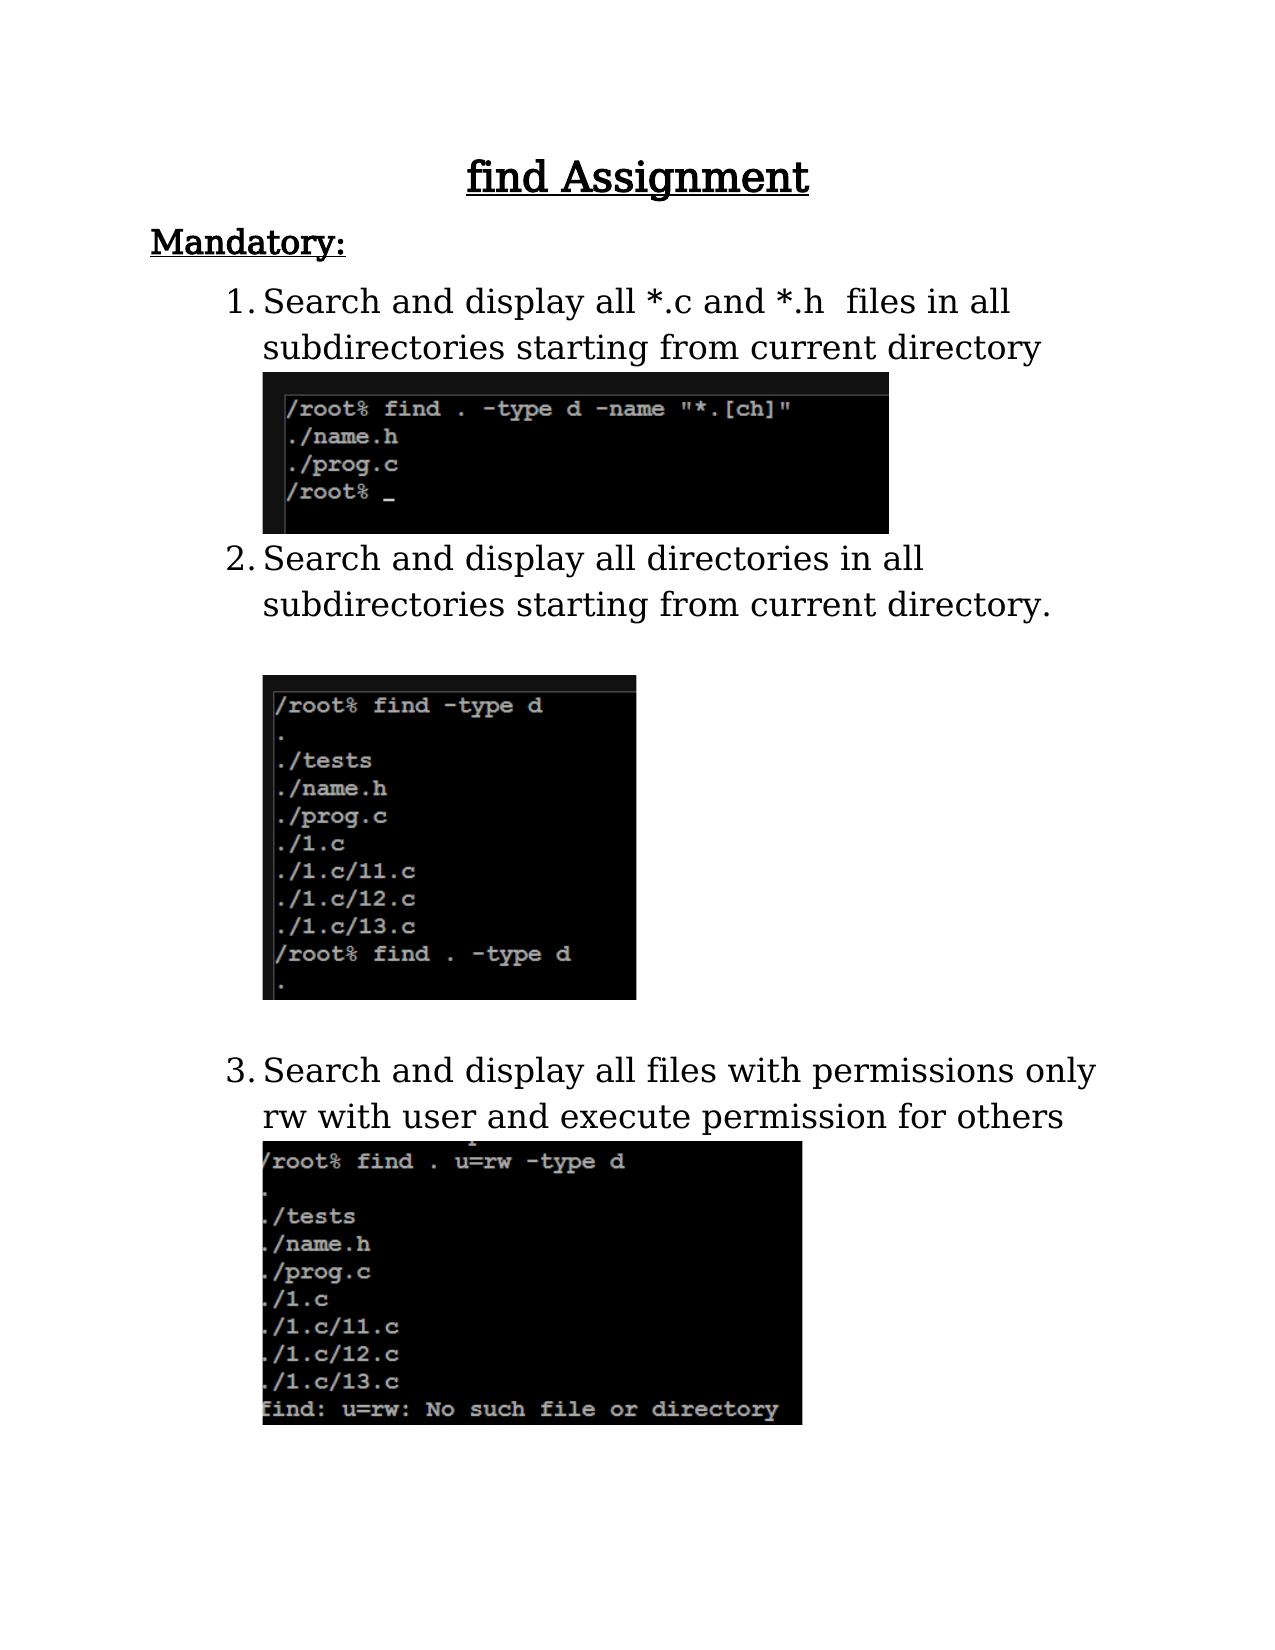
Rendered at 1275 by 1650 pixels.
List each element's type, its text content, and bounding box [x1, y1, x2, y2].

list Search and display all *.c and *.h files in all subdirectories starting from current directory [225, 280, 1125, 366]
text Mandatory: [150, 221, 1125, 261]
list Search and display all directories in all subdirectories starting from current directory. [225, 538, 1125, 624]
list Search and display all files with permissions only rw with user and execute permission for others [225, 1049, 1125, 1135]
text find Assignment [150, 150, 1125, 200]
